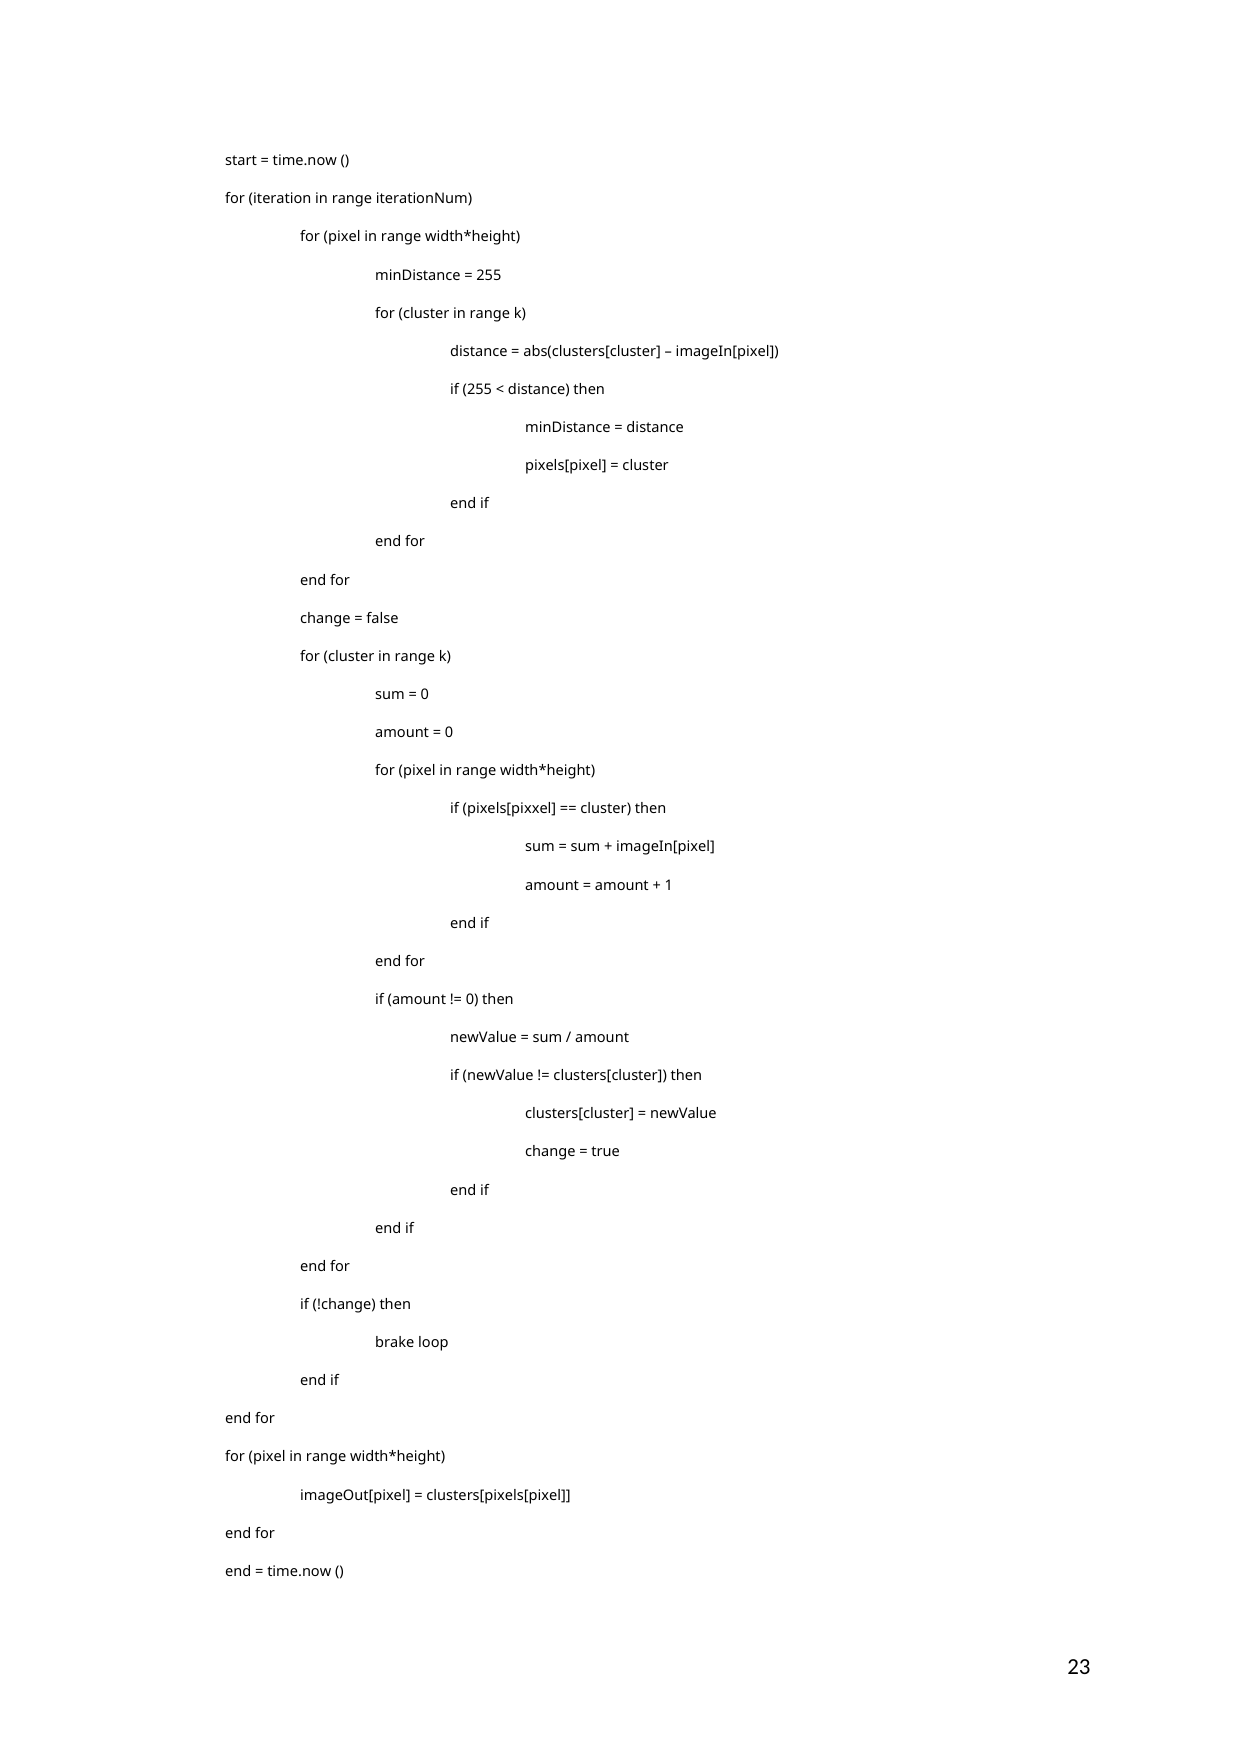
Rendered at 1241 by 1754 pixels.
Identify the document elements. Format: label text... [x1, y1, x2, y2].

text for (pixel in range width*height) [150, 760, 1090, 780]
text imageOut[pixel] = clusters[pixels[pixel]] [150, 1484, 1090, 1504]
text change = false [150, 607, 1090, 627]
text sum = 0 [150, 684, 1090, 704]
text end for [150, 951, 1090, 971]
text end = time.now () [150, 1561, 1090, 1581]
text end if [150, 1370, 1090, 1390]
text end for [150, 1256, 1090, 1276]
text minDistance = distance [150, 417, 1090, 437]
text start = time.now () [150, 150, 1090, 170]
text if (pixels[pixxel] == cluster) then [150, 798, 1090, 818]
text sum = sum + imageIn[pixel] [150, 836, 1090, 856]
text for (iteration in range iterationNum) [150, 188, 1090, 208]
text newValue = sum / amount [150, 1027, 1090, 1047]
text end for [150, 1522, 1090, 1542]
text for (cluster in range k) [150, 646, 1090, 666]
text clusters[cluster] = newValue [150, 1103, 1090, 1123]
text end for [150, 531, 1090, 551]
text end if [150, 1179, 1090, 1199]
text end if [150, 1217, 1090, 1237]
text amount = 0 [150, 722, 1090, 742]
text for (cluster in range k) [150, 302, 1090, 322]
text amount = amount + 1 [150, 874, 1090, 894]
text if (255 < distance) then [150, 379, 1090, 399]
text end for [150, 1408, 1090, 1428]
text pixels[pixel] = cluster [150, 455, 1090, 475]
text for (pixel in range width*height) [150, 226, 1090, 246]
text if (!change) then [150, 1294, 1090, 1314]
text if (amount != 0) then [150, 989, 1090, 1009]
text brake loop [150, 1332, 1090, 1352]
text end for [150, 569, 1090, 589]
text end if [150, 912, 1090, 932]
text minDistance = 255 [150, 264, 1090, 284]
text end if [150, 493, 1090, 513]
text change = true [150, 1141, 1090, 1161]
text if (newValue != clusters[cluster]) then [150, 1065, 1090, 1085]
text distance = abs(clusters[cluster] – imageIn[pixel]) [150, 341, 1090, 361]
text for (pixel in range width*height) [150, 1446, 1090, 1466]
